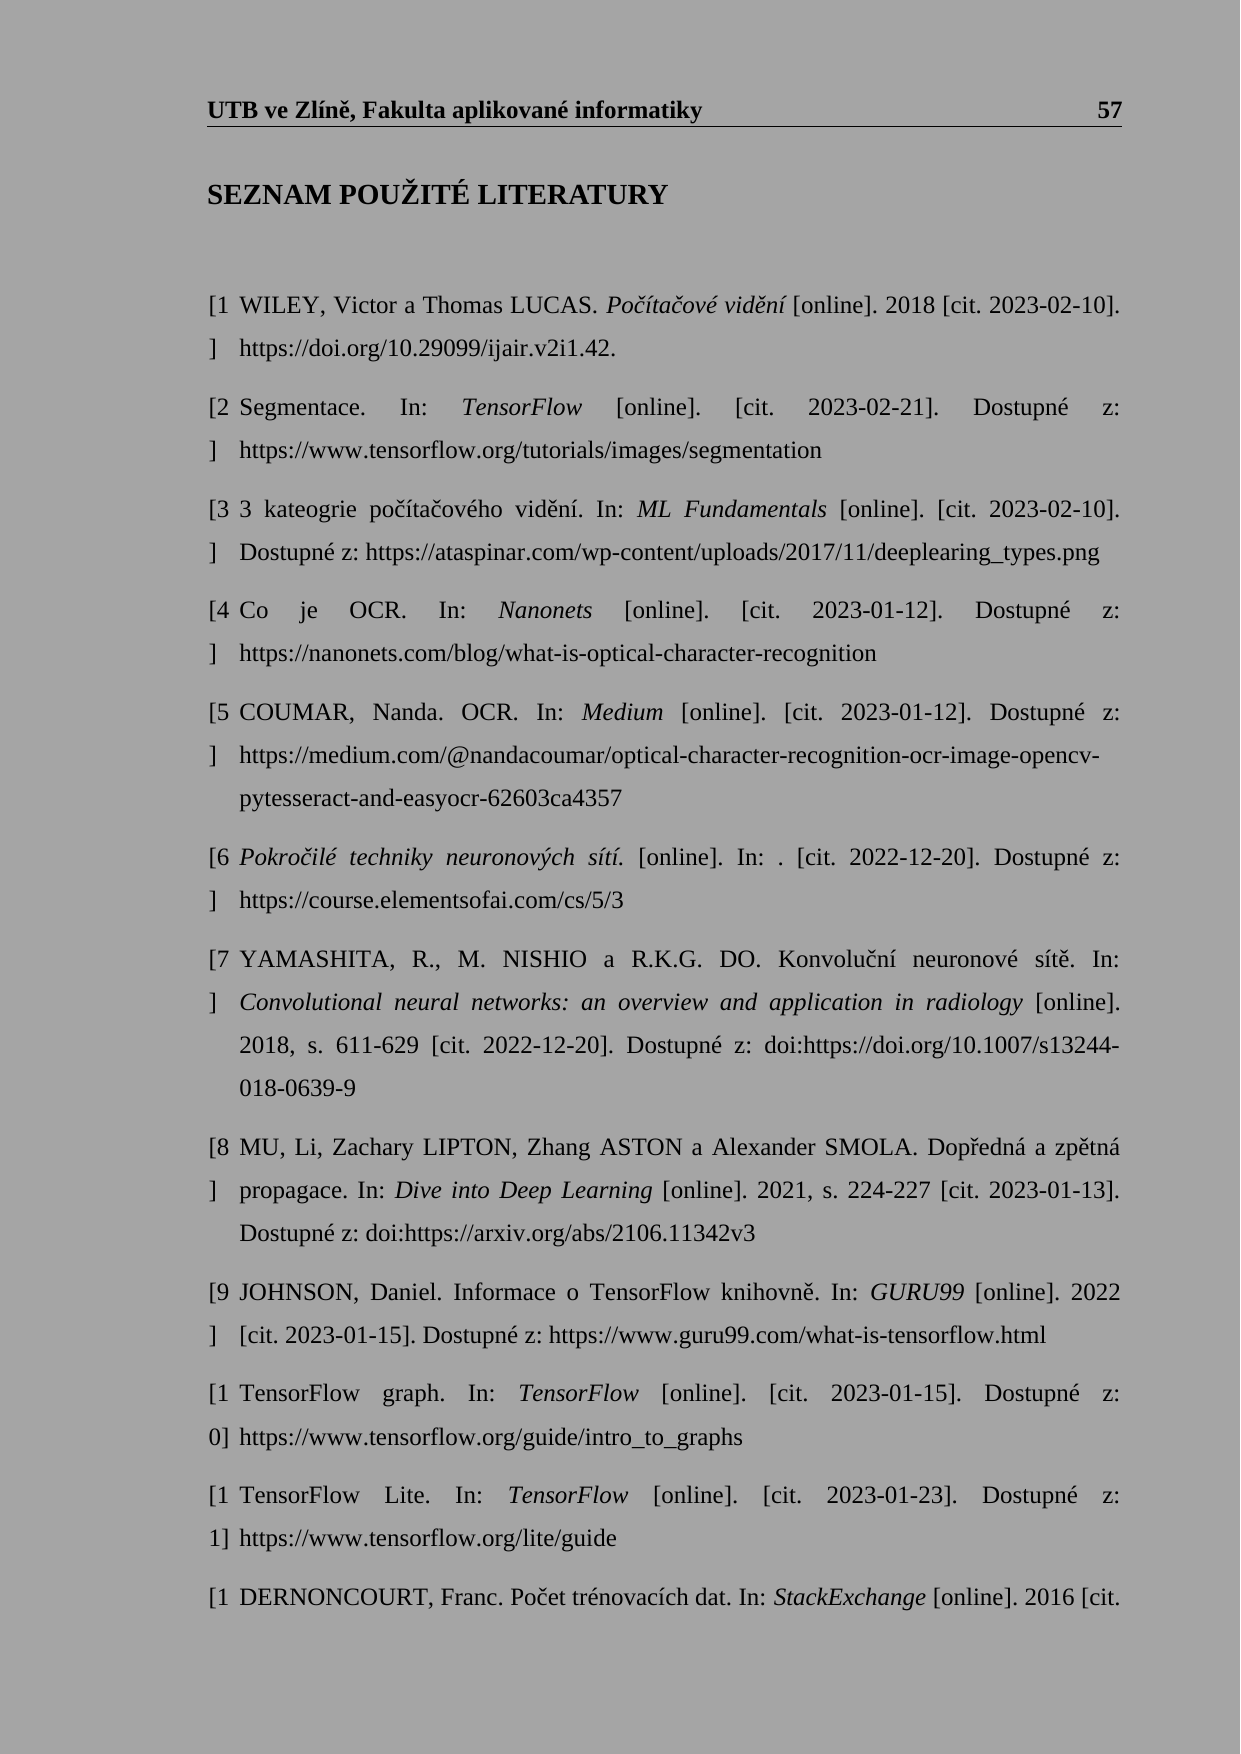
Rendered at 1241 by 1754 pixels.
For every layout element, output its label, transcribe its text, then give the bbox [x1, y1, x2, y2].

table_cell 3 kateogrie počítačového vidění. In: ML Fundamentals [online]. [cit. 2023-02-10]. Dostupné z: https://ataspinar.com/wp-content/uploads/2017/11/deeplearing_types.png [238, 492, 1122, 594]
table_cell [5] [207, 696, 238, 841]
table_cell JOHNSON, Daniel. Informace o TensorFlow knihovně. In: GURU99 [online]. 2022 [cit. 2023-01-15]. Dostupné z: https://www.guru99.com/what-is-tensorflow.html [238, 1275, 1122, 1377]
table_header WILEY, Victor a Thomas LUCAS. Počítačové vidění [online]. 2018 [cit. 2023-02-10]. https://doi.org/10.29099/ijair.v2i1.42. [238, 289, 1122, 390]
table_cell [9] [207, 1275, 238, 1377]
table_cell [11] [207, 1479, 238, 1581]
table_header [1] [207, 289, 238, 390]
table_cell [12] [207, 1581, 238, 1612]
table_cell TensorFlow Lite. In: TensorFlow [online]. [cit. 2023-01-23]. Dostupné z: https://www.tensorflow.org/lite/guide [238, 1479, 1122, 1581]
table_cell Pokročilé techniky neuronových sítí. [online]. In: . [cit. 2022-12-20]. Dostupné z: https://course.elementsofai.com/cs/5/3 [238, 841, 1122, 942]
table_cell [7] [207, 942, 238, 1130]
table_cell [10] [207, 1377, 238, 1479]
table_cell TensorFlow graph. In: TensorFlow [online]. [cit. 2023-01-15]. Dostupné z: https://www.tensorflow.org/guide/intro_to_graphs [238, 1377, 1122, 1479]
table_cell [4] [207, 594, 238, 696]
title seznam použité literatury [207, 177, 1122, 211]
table_cell Segmentace. In: TensorFlow [online]. [cit. 2023-02-21]. Dostupné z: https://www.tensorflow.org/tutorials/images/segmentation [238, 390, 1122, 492]
table_cell [2] [207, 390, 238, 492]
table_cell Co je OCR. In: Nanonets [online]. [cit. 2023-01-12]. Dostupné z: https://nanonets.com/blog/what-is-optical-character-recognition [238, 594, 1122, 696]
table_cell [3] [207, 492, 238, 594]
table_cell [238, 1581, 1122, 1612]
table_cell MU, Li, Zachary LIPTON, Zhang ASTON a Alexander SMOLA. Dopředná a zpětná propagace. In: Dive into Deep Learning [online]. 2021, s. 224-227 [cit. 2023-01-13]. Dostupné z: doi:https://arxiv.org/abs/2106.11342v3 [238, 1130, 1122, 1275]
table_cell COUMAR, Nanda. OCR. In: Medium [online]. [cit. 2023-01-12]. Dostupné z: https://medium.com/@nandacoumar/optical-character-recognition-ocr-image-opencv-pytesseract-and-easyocr-62603ca4357 [238, 696, 1122, 841]
table_cell YAMASHITA, R., M. NISHIO a R.K.G. DO. Konvoluční neuronové sítě. In: Convolutional neural networks: an overview and application in radiology [online]. 2018, s. 611-629 [cit. 2022-12-20]. Dostupné z: doi:https://doi.org/10.1007/s13244-018-0639-9 [238, 942, 1122, 1130]
table_cell [8] [207, 1130, 238, 1275]
table_cell [6] [207, 841, 238, 942]
